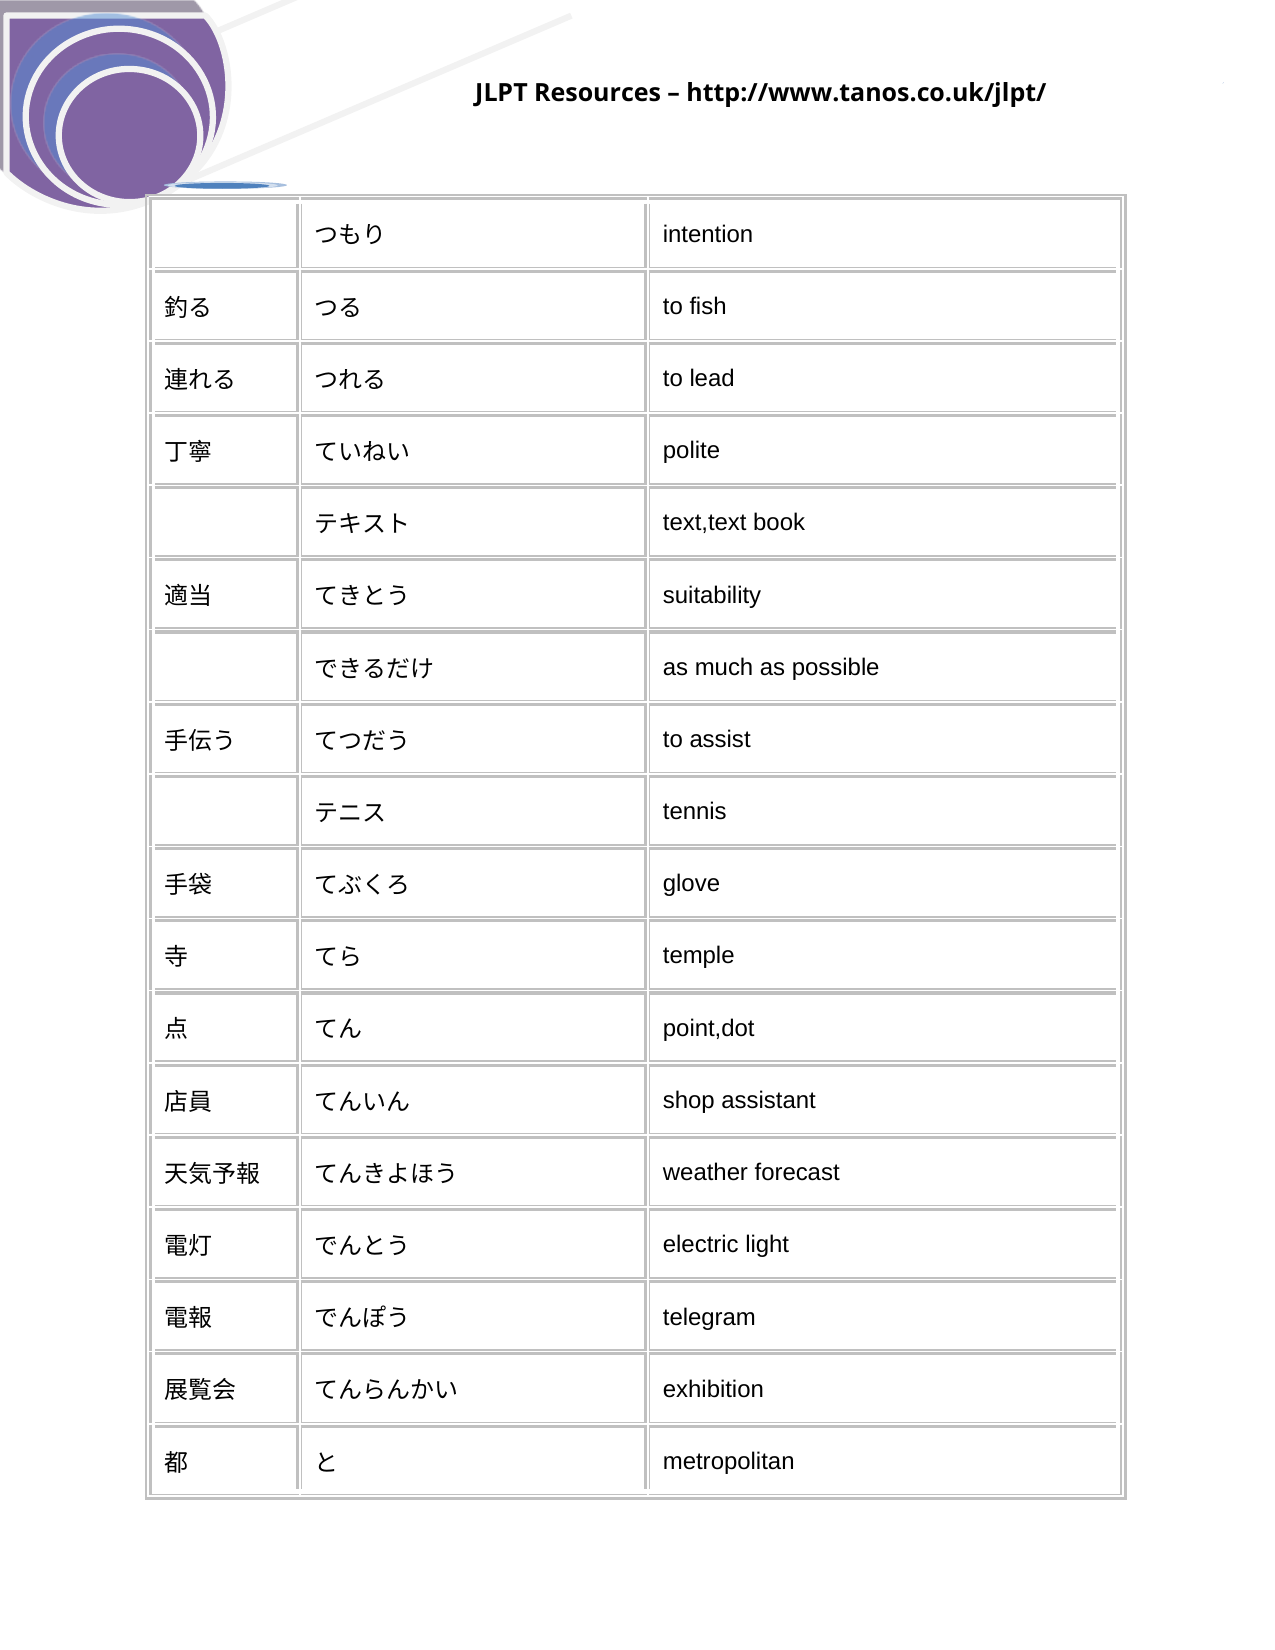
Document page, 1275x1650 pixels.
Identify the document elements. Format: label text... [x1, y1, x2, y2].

table_cell テニス [302, 778, 644, 844]
table_cell てんきよほう [302, 1139, 644, 1205]
table_cell [149, 627, 299, 699]
table_cell to fish [647, 266, 1123, 338]
table_cell 電灯 [149, 1205, 299, 1277]
table_cell でんぽう [302, 1283, 644, 1349]
table_cell てぶくろ [302, 850, 644, 916]
table_cell 手袋 [149, 844, 299, 916]
table_cell point,dot [647, 988, 1123, 1060]
table_cell 点 [149, 988, 299, 1060]
table_cell と [299, 1421, 647, 1493]
table_cell glove [647, 844, 1123, 916]
table_cell てん [302, 995, 644, 1060]
table_cell to assist [647, 700, 1123, 772]
table_cell 手伝う [149, 700, 299, 772]
table_cell exhibition [647, 1349, 1123, 1421]
table_cell てんいん [302, 1067, 644, 1133]
table_cell つる [302, 273, 644, 338]
table_cell てつだう [302, 706, 644, 772]
table_cell つれる [302, 345, 644, 411]
table_cell 釣る [149, 266, 299, 338]
table_cell てら [302, 922, 644, 988]
table_cell intention [647, 196, 1123, 266]
table_cell 寺 [149, 916, 299, 988]
table_cell できるだけ [302, 634, 644, 699]
table_cell 都 [149, 1421, 299, 1493]
table_cell てきとう [302, 561, 644, 627]
table_cell shop assistant [647, 1060, 1123, 1133]
table_cell text,text book [647, 483, 1123, 555]
table_cell [149, 483, 299, 555]
table_cell 天気予報 [149, 1133, 299, 1205]
table_cell てんらんかい [302, 1355, 644, 1421]
table_cell metropolitan [647, 1421, 1123, 1493]
table_cell telegram [647, 1277, 1123, 1349]
table_cell to lead [647, 339, 1123, 411]
table_cell as much as possible [647, 627, 1123, 699]
table_cell polite [647, 411, 1123, 483]
table_cell temple [647, 916, 1123, 988]
table_cell 店員 [149, 1060, 299, 1133]
table_cell 電報 [149, 1277, 299, 1349]
table_cell でんとう [302, 1211, 644, 1277]
table_cell 連れる [149, 339, 299, 411]
table_cell つもり [299, 196, 647, 266]
table_cell ていねい [302, 417, 644, 483]
table_cell [152, 200, 299, 266]
table_cell 丁寧 [149, 411, 299, 483]
table_cell 適当 [149, 555, 299, 627]
table_cell 展覧会 [149, 1349, 299, 1421]
table_cell electric light [647, 1205, 1123, 1277]
table_cell テキスト [302, 489, 644, 555]
table_cell [149, 772, 299, 844]
table_cell tennis [647, 772, 1123, 844]
table_cell suitability [647, 555, 1123, 627]
table_cell weather forecast [647, 1133, 1123, 1205]
